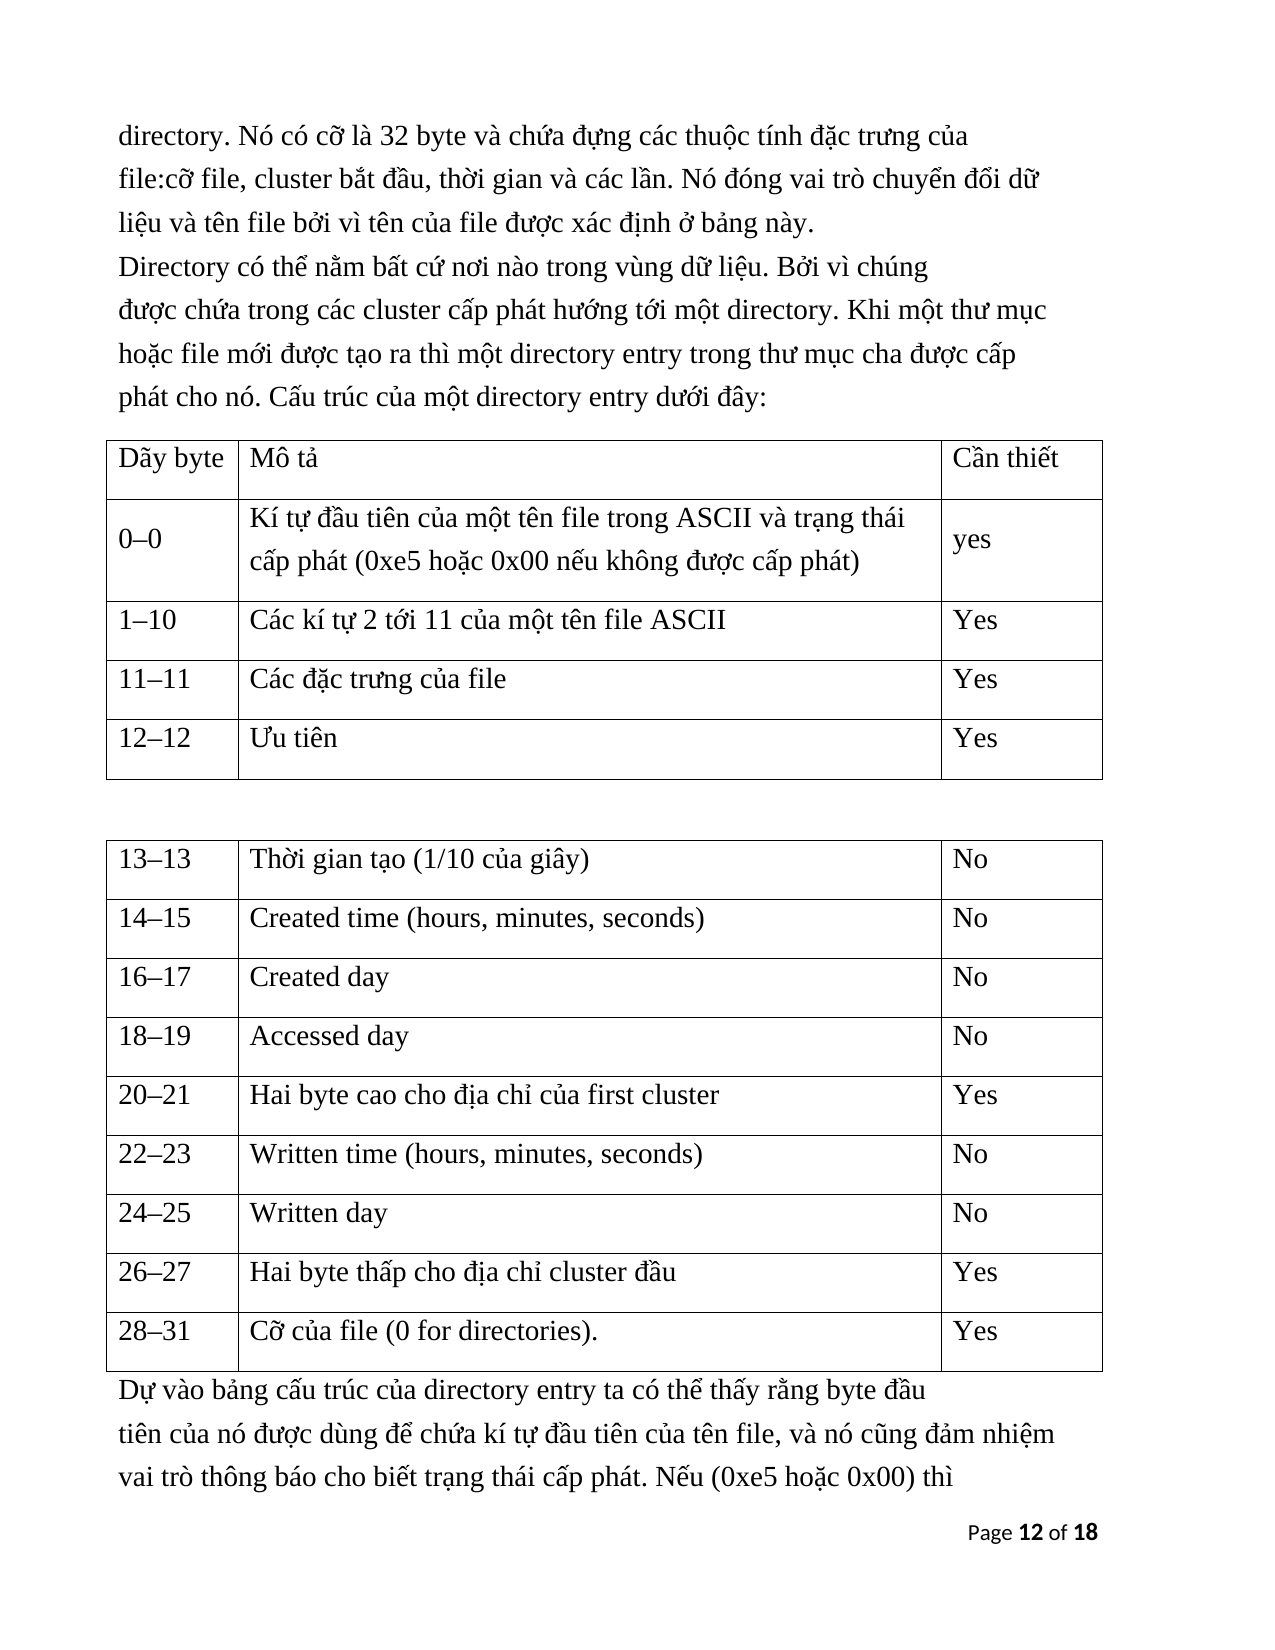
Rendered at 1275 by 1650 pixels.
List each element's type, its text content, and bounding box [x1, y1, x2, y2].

table_cell Yes [942, 720, 1102, 778]
table_cell 11–11 [107, 661, 238, 719]
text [118, 118, 1098, 413]
table_cell Yes [942, 1313, 1102, 1371]
table_cell 28–31 [107, 1313, 238, 1371]
table_cell Hai byte thấp cho địa chỉ cluster đầu [239, 1254, 941, 1312]
table_cell Các đặc trưng của file [239, 661, 941, 719]
table_header Cần thiết [942, 441, 1102, 499]
table_cell Các kí tự 2 tới 11 của một tên file ASCII [239, 602, 941, 660]
table_cell Accessed day [239, 1018, 941, 1076]
table_header Dãy byte [107, 441, 238, 499]
table_cell 14–15 [107, 900, 238, 958]
table_cell Written day [239, 1195, 941, 1253]
table_cell Yes [942, 1077, 1102, 1135]
table_cell 20–21 [107, 1077, 238, 1135]
table_header Thời gian tạo (1/10 của giây) [239, 841, 941, 899]
table_cell No [942, 1136, 1102, 1194]
table_cell Cỡ của file (0 for directories). [239, 1313, 941, 1371]
table_cell Kí tự đầu tiên của một tên file trong ASCII và trạng thái cấp phát (0xe5 hoặc 0x00 nếu không được cấp phát) [239, 500, 941, 601]
table_cell Ưu tiên [239, 720, 941, 778]
table_cell 18–19 [107, 1018, 238, 1076]
table_cell 26–27 [107, 1254, 238, 1312]
table_cell 16–17 [107, 959, 238, 1017]
table_cell Created day [239, 959, 941, 1017]
table_cell No [942, 900, 1102, 958]
table_header 13–13 [107, 841, 238, 899]
table_cell No [942, 1195, 1102, 1253]
table_cell 0–0 [107, 500, 238, 601]
table_cell 12–12 [107, 720, 238, 778]
table_cell 1–10 [107, 602, 238, 660]
table_cell Yes [942, 661, 1102, 719]
table_cell No [942, 1018, 1102, 1076]
table_cell Written time (hours, minutes, seconds) [239, 1136, 941, 1194]
table_cell yes [942, 500, 1102, 601]
table_cell 22–23 [107, 1136, 238, 1194]
table_header No [942, 841, 1102, 899]
table_cell No [942, 959, 1102, 1017]
table_cell 24–25 [107, 1195, 238, 1253]
table_cell Hai byte cao cho địa chỉ của first cluster [239, 1077, 941, 1135]
table_header Mô tả [239, 441, 941, 499]
table_cell Created time (hours, minutes, seconds) [239, 900, 941, 958]
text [118, 1372, 1098, 1493]
table_cell Yes [942, 602, 1102, 660]
table_cell Yes [942, 1254, 1102, 1312]
